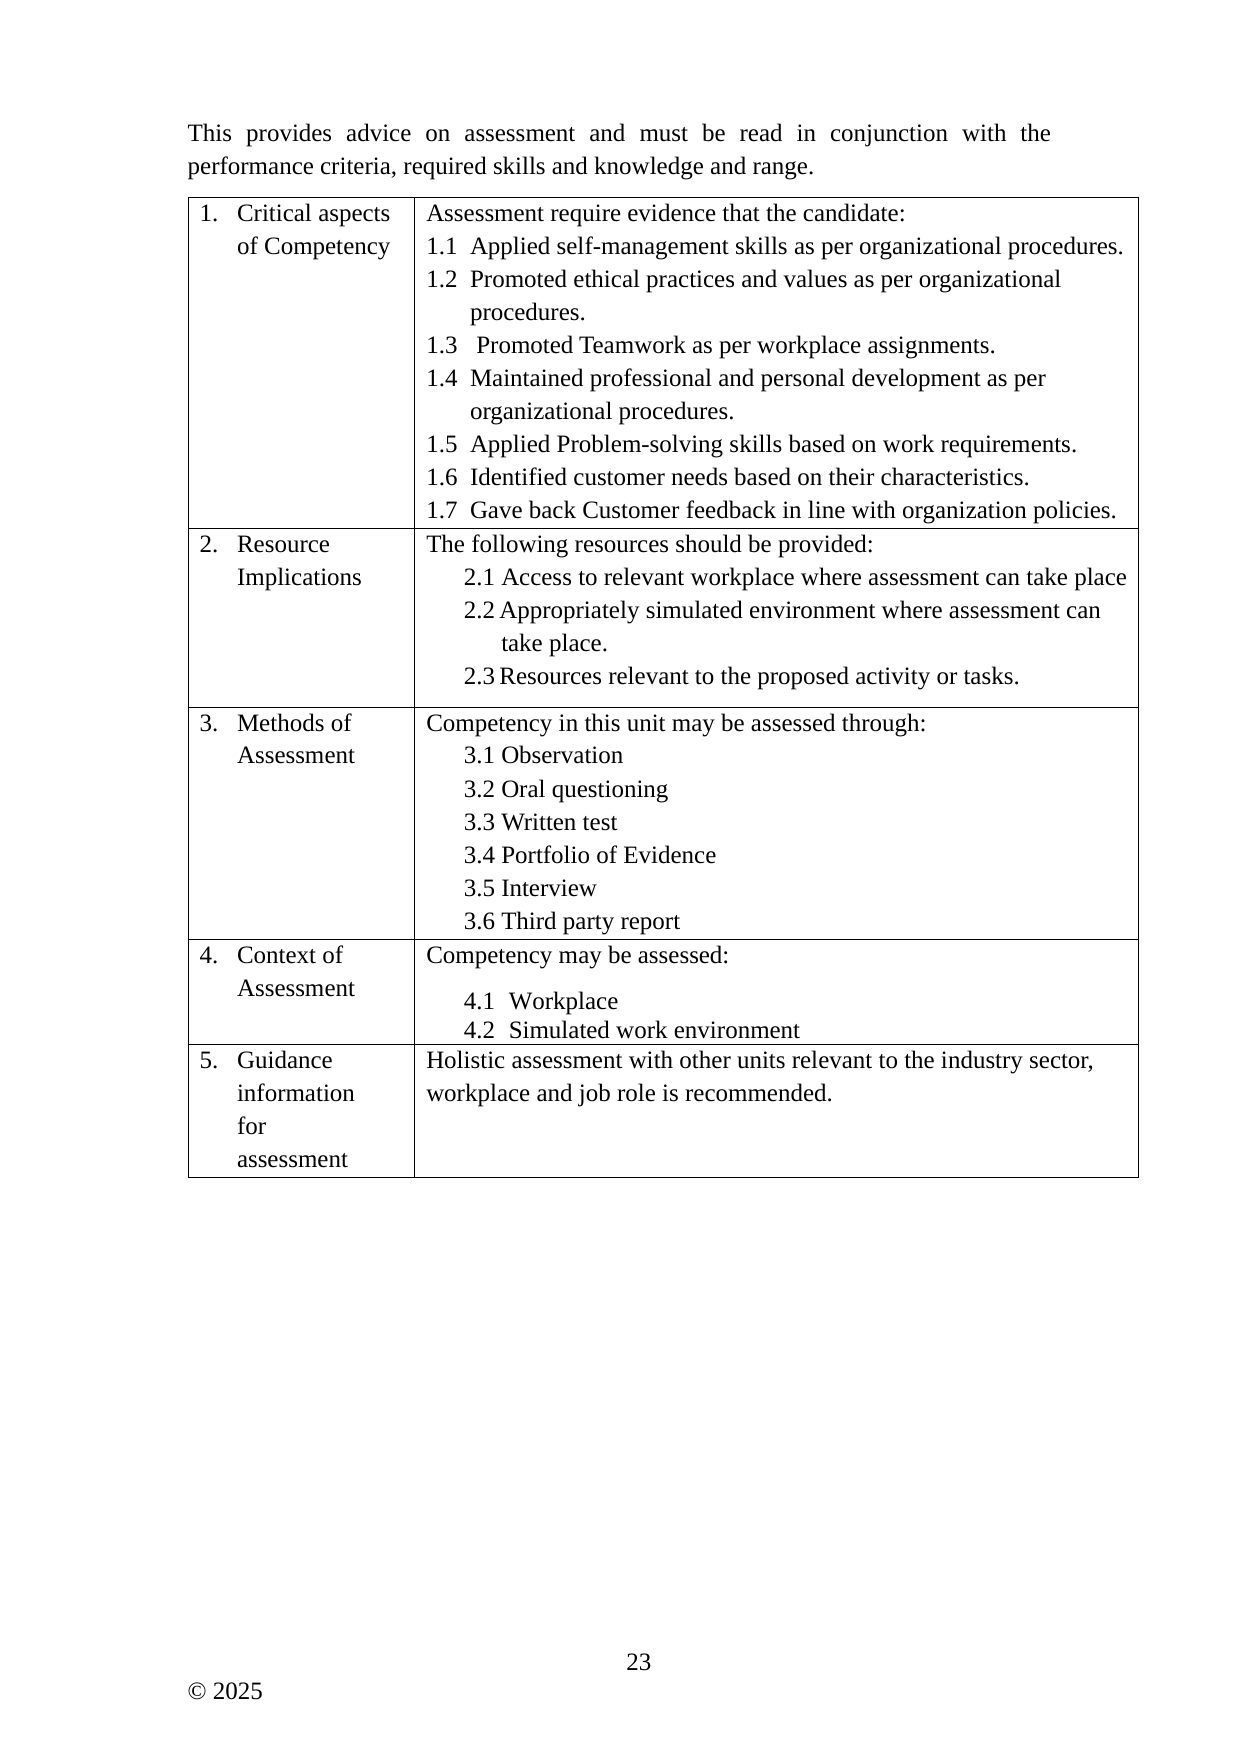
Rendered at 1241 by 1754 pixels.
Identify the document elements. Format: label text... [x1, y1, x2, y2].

table_header Critical aspects of Competency [189, 198, 414, 528]
table_cell Guidance information for assessment [189, 1045, 414, 1177]
text This provides advice on assessment and must be read in conjunction with the performance criteria, required skills and knowledge and range. [187, 118, 1053, 180]
table_cell Context of Assessment [189, 940, 414, 1044]
table_cell Resource Implications [189, 529, 414, 707]
table_cell Holistic assessment with other units relevant to the industry sector, workplace and job role is recommended. [415, 1045, 1138, 1177]
table_cell Competency in this unit may be assessed through: Observation Oral questioning Written test Portfolio of Evidence Interview Third party report [415, 708, 1138, 939]
table_cell Methods of Assessment [189, 708, 414, 939]
table_header Assessment require evidence that the candidate: Applied self-management skills as per organizational procedures. Promoted ethical practices and values as per organizational procedures. Promoted Teamwork as per workplace assignments. Maintained professional and personal development as per organizational procedures. Applied Problem-solving skills based on work requirements. Identified customer needs based on their characteristics. Gave back Customer feedback in line with organization policies. [415, 198, 1138, 528]
table_cell Competency may be assessed: Workplace Simulated work environment [415, 940, 1138, 1044]
table_cell The following resources should be provided: Access to relevant workplace where assessment can take place Appropriately simulated environment where assessment can take place. Resources relevant to the proposed activity or tasks. [415, 529, 1138, 707]
